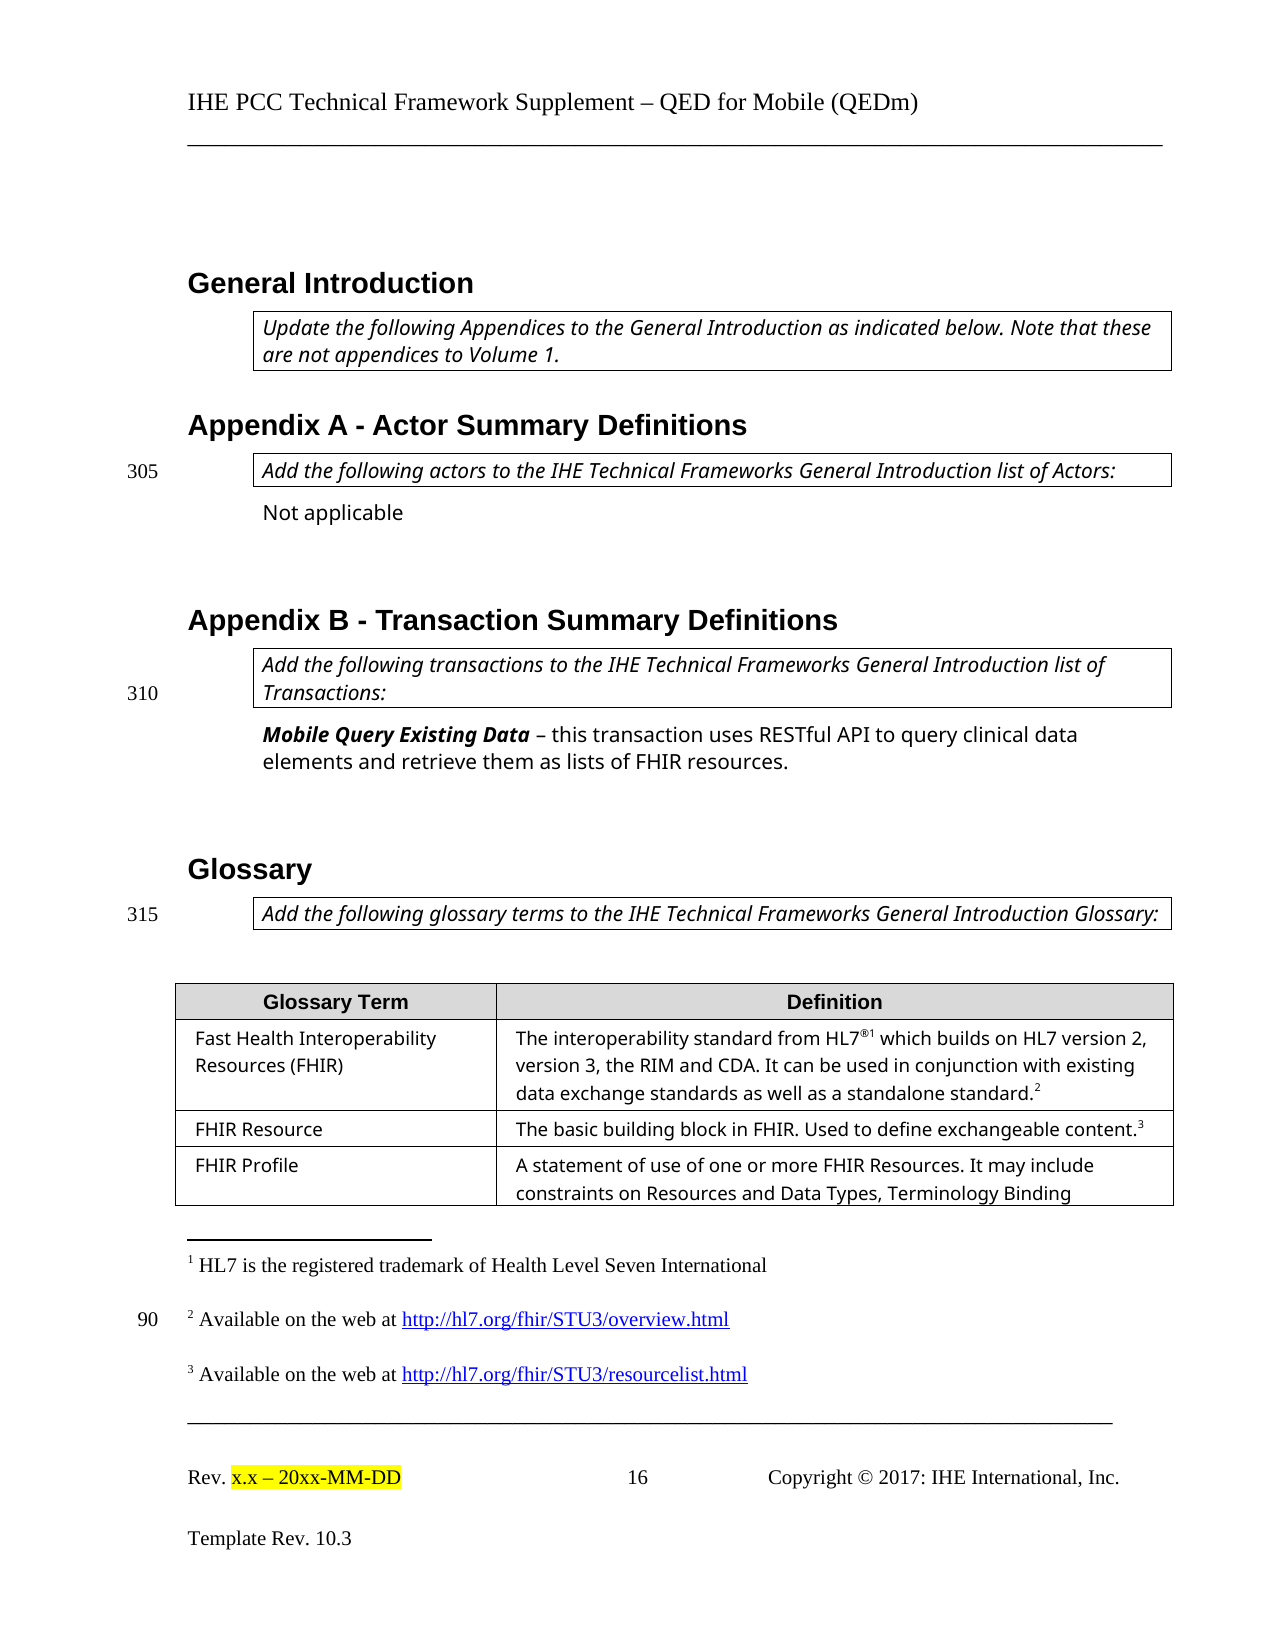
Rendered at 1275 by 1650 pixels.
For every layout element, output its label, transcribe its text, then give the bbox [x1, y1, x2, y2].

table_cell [497, 1147, 1173, 1205]
table_cell The basic building block in FHIR. Used to define exchangeable content. [497, 1111, 1173, 1146]
table_cell The interoperability standard from HL7® which builds on HL7 version 2, version 3, the RIM and CDA. It can be used in conjunction with existing data exchange standards as well as a standalone standard. [497, 1020, 1173, 1109]
text Add the following glossary terms to the IHE Technical Frameworks General Introduction Glossary: [254, 898, 1171, 929]
table_header Definition [497, 984, 1173, 1019]
text Add the following transactions to the IHE Technical Frameworks General Introduction list of Transactions: [254, 649, 1171, 707]
table_header Glossary Term [176, 984, 496, 1019]
table_cell FHIR Resource [176, 1111, 496, 1146]
text Add the following actors to the IHE Technical Frameworks General Introduction list of Actors: [254, 454, 1171, 486]
subtitle General Introduction [187, 266, 1162, 299]
table_cell FHIR Profile [176, 1147, 496, 1205]
text Mobile Query Existing Data – this transaction uses RESTful API to query clinical data elements and retrieve them as lists of FHIR resources. [262, 721, 1162, 775]
table_cell Fast Health Interoperability Resources (FHIR) [176, 1020, 496, 1109]
text Not applicable [262, 499, 1162, 526]
subtitle Appendix B - Transaction Summary Definitions [187, 603, 1162, 637]
text Glossary [187, 852, 1162, 886]
subtitle Appendix A - Actor Summary Definitions [187, 408, 1162, 442]
text Update the following Appendices to the General Introduction as indicated below. Note that these are not appendices to Volume 1. [254, 312, 1171, 370]
